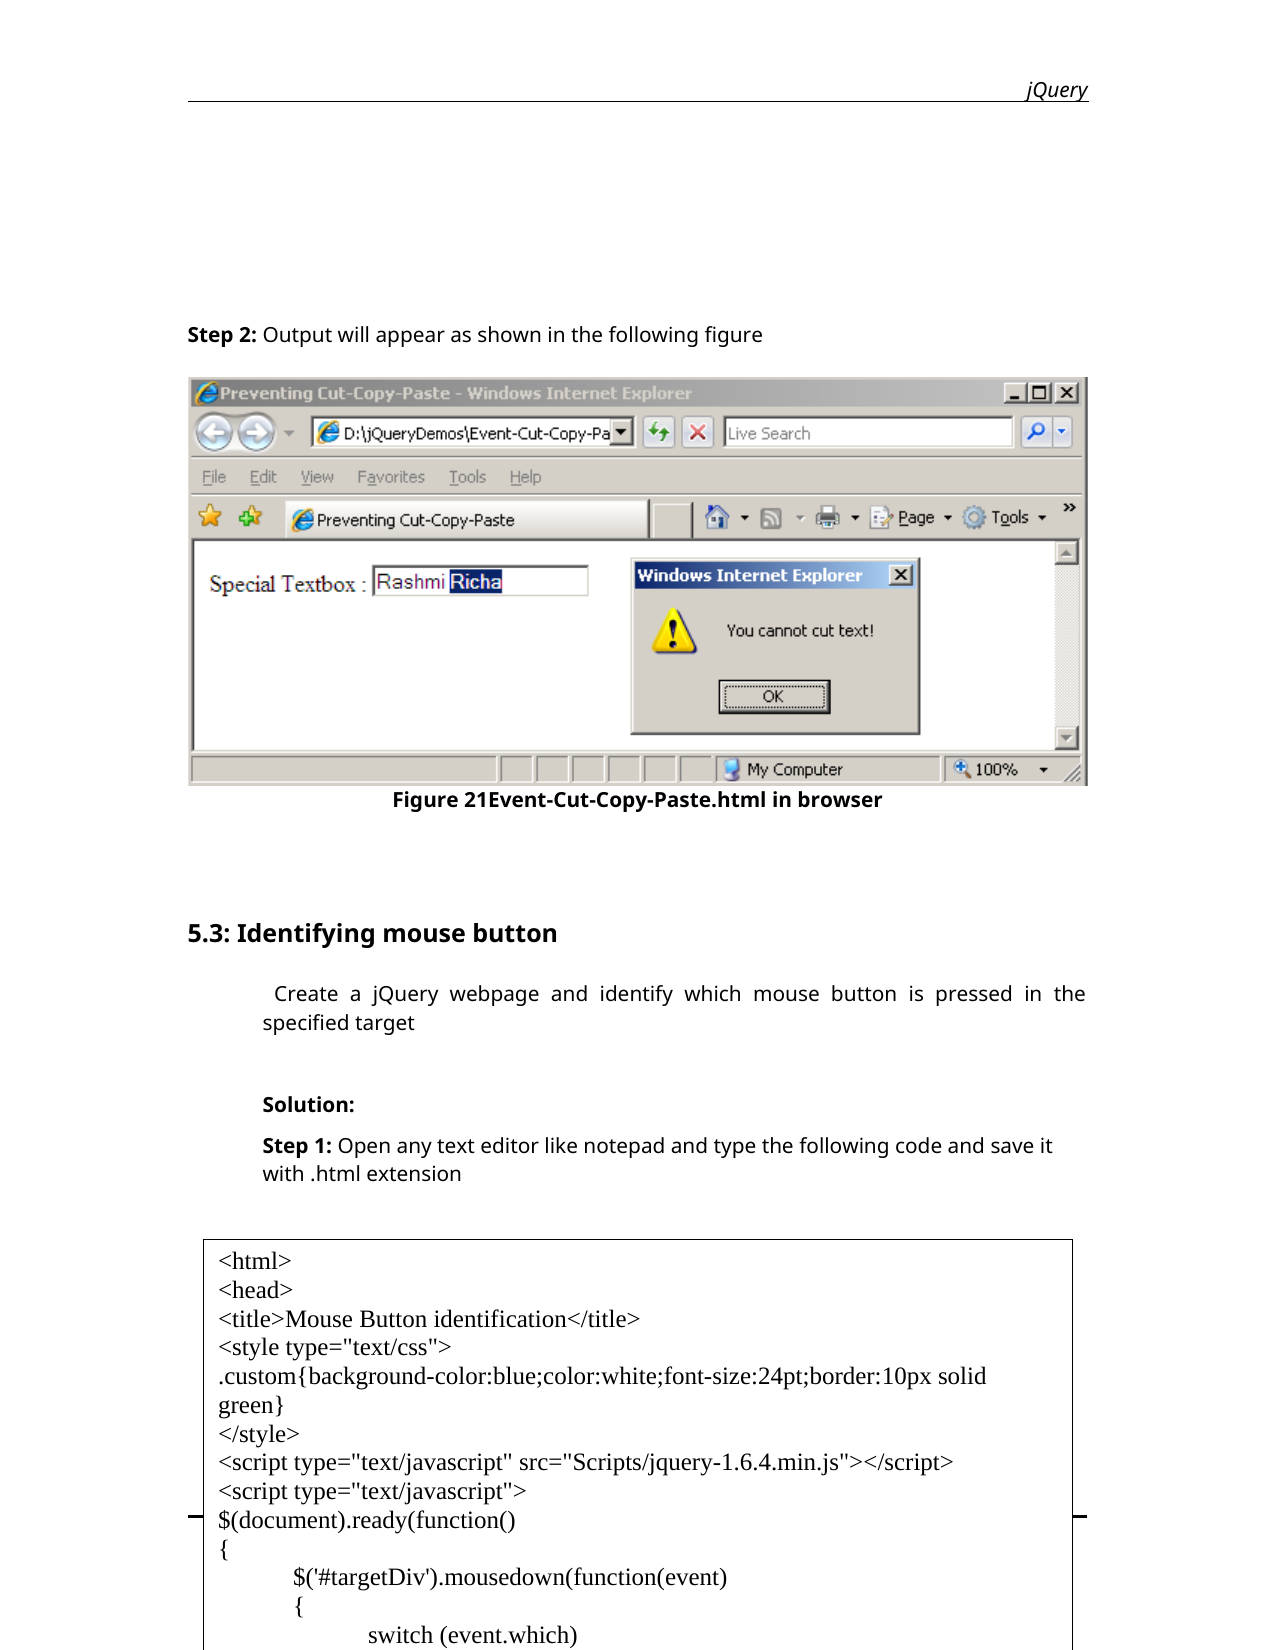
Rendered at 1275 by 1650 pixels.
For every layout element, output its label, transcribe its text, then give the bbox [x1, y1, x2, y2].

subtitle 5.3: Identifying mouse button [187, 916, 1050, 950]
subtitle Create a jQuery webpage and identify which mouse button is pressed in the specified target [262, 979, 1087, 1036]
subtitle Solution: [262, 1090, 1087, 1118]
text Step 1: Open any text editor like notepad and type the following code and save it with .html extension [262, 1131, 1087, 1188]
text Step 2: Output will appear as shown in the following figure [187, 320, 1087, 349]
picture [187, 377, 1088, 786]
text Figure 21Event-Cut-Copy-Paste.html in browser [187, 786, 1087, 814]
